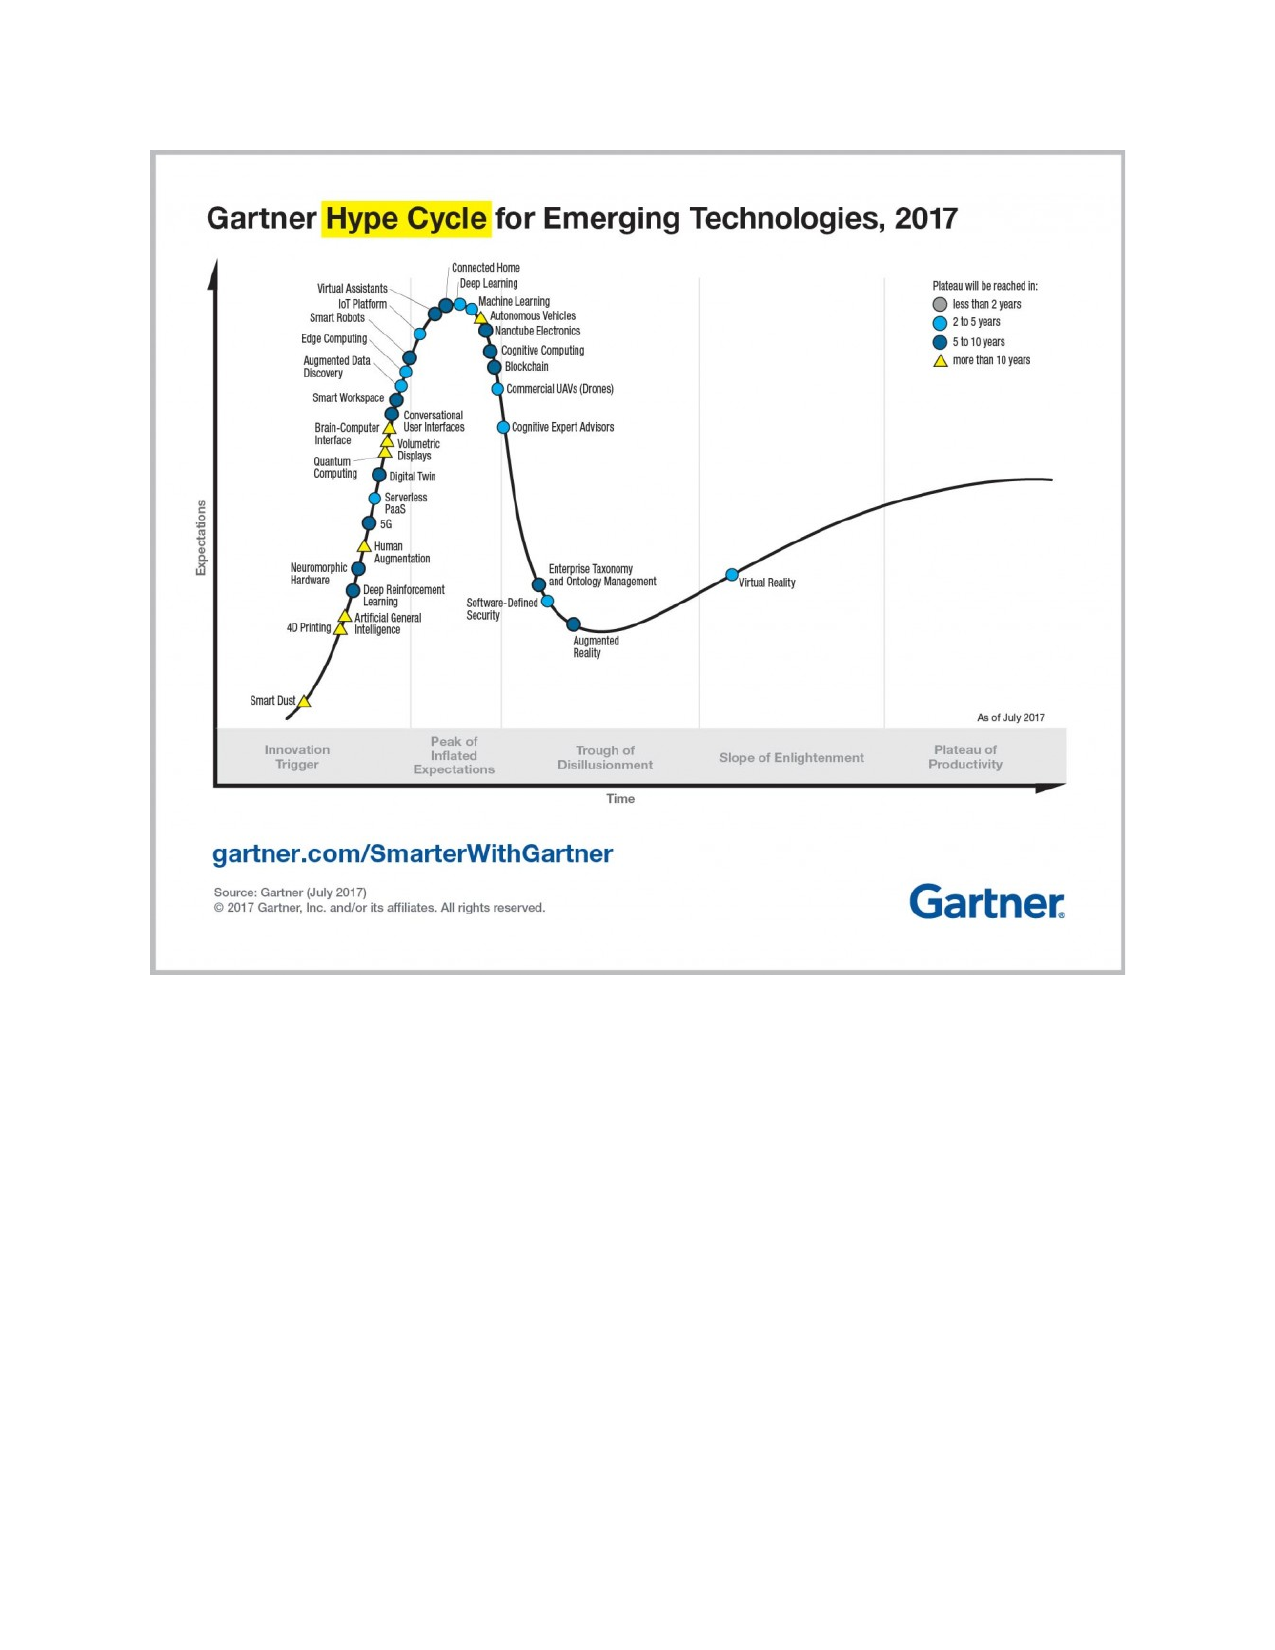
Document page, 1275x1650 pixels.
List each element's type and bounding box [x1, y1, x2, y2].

picture [150, 150, 1125, 975]
